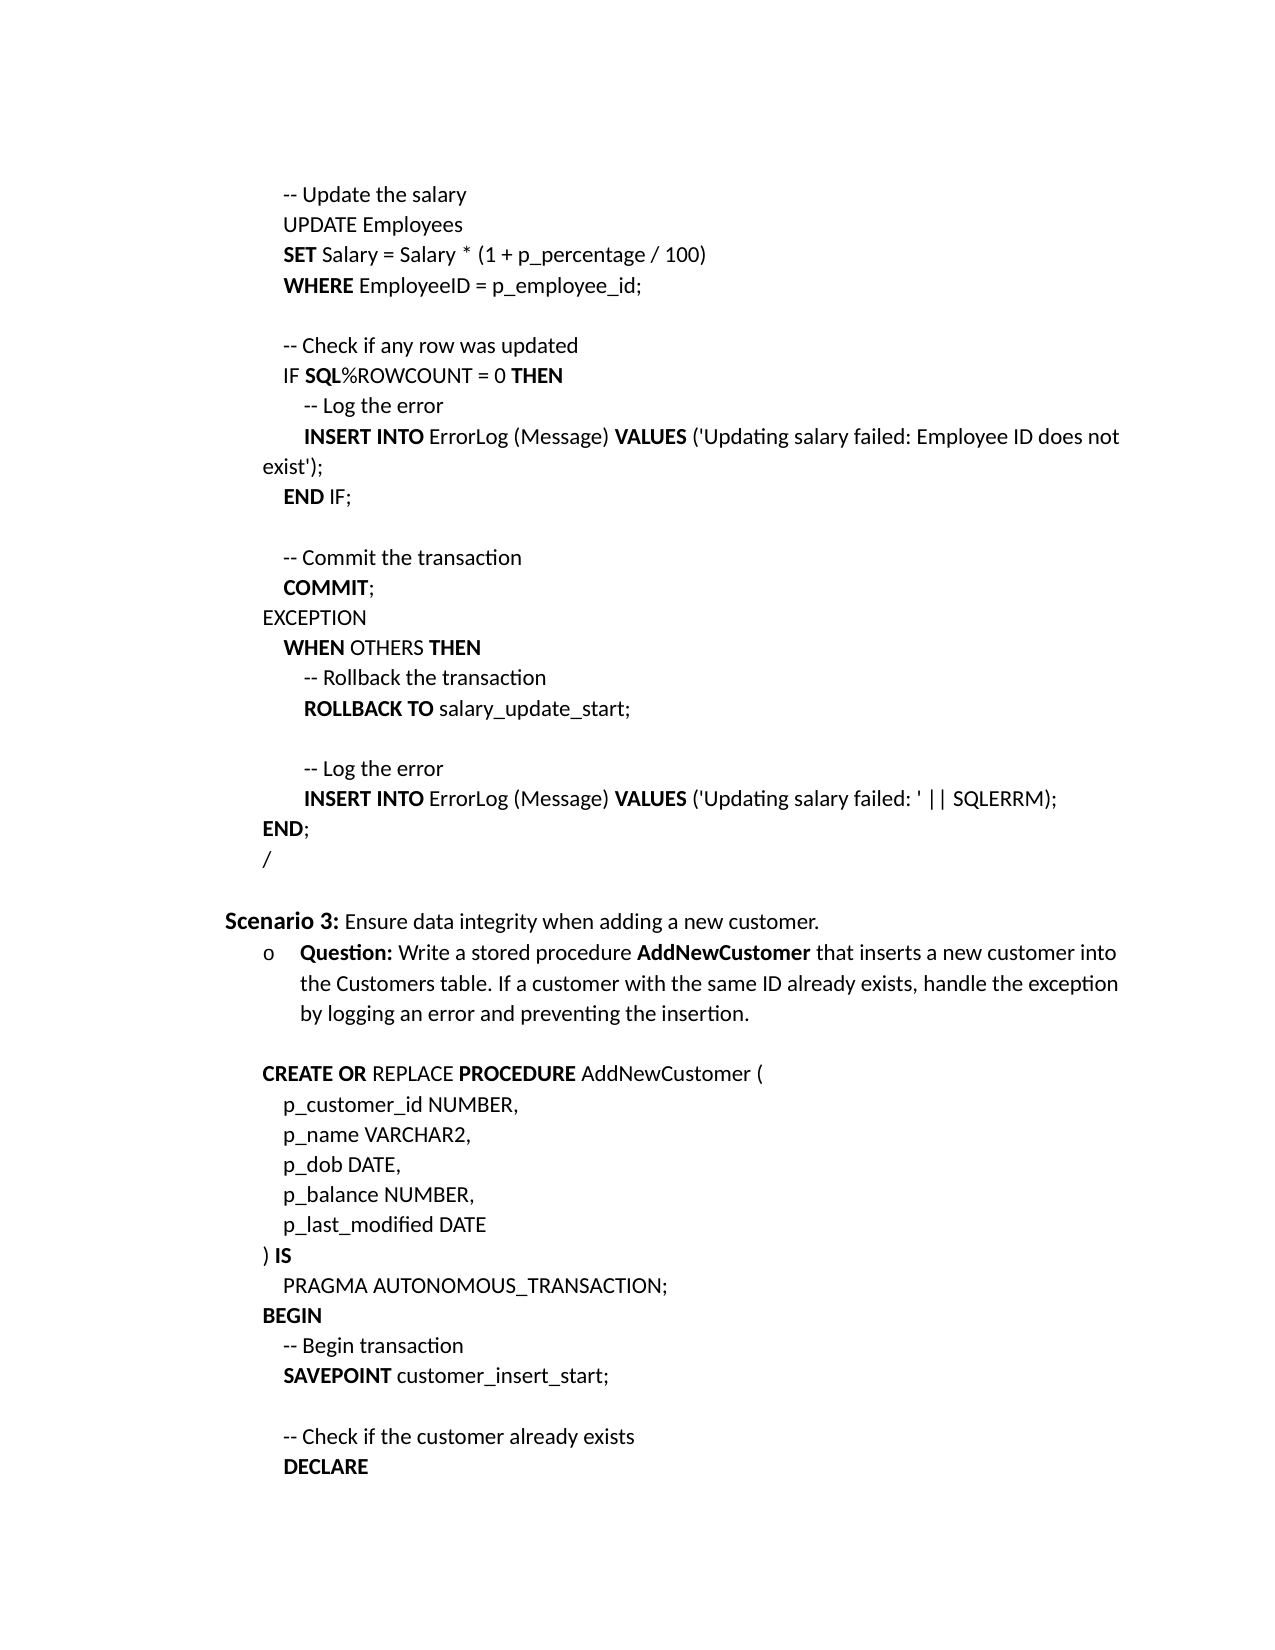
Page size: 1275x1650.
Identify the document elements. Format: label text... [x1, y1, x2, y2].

text SAVEPOINT customer_insert_start; [262, 1362, 1125, 1389]
text INSERT INTO ErrorLog (Message) VALUES ('Updating salary failed: ' || SQLERRM); [262, 784, 1125, 812]
text END; [262, 814, 1125, 843]
text BEGIN [262, 1301, 1125, 1329]
text -- Begin transaction [262, 1331, 1125, 1359]
text CREATE OR REPLACE PROCEDURE AddNewCustomer ( [262, 1059, 1125, 1087]
text PRAGMA AUTONOMOUS_TRANSACTION; [262, 1271, 1125, 1299]
text EXCEPTION [262, 603, 1125, 631]
text UPDATE Employees [262, 210, 1125, 238]
text END IF; [262, 482, 1125, 510]
text -- Log the error [262, 392, 1125, 420]
text -- Rollback the transaction [262, 663, 1125, 692]
text SET Salary = Salary * (1 + p_percentage / 100) [262, 241, 1125, 269]
text p_balance NUMBER, [262, 1180, 1125, 1208]
text -- Update the salary [262, 180, 1125, 208]
text WHEN OTHERS THEN [262, 633, 1125, 661]
text COMMIT; [262, 573, 1125, 601]
text DECLARE [262, 1452, 1125, 1480]
text ROLLBACK TO salary_update_start; [262, 694, 1125, 722]
text Scenario 3: Ensure data integrity when adding a new customer. [225, 905, 1125, 936]
text ) IS [262, 1241, 1125, 1269]
text -- Check if any row was updated [262, 331, 1125, 359]
text -- Commit the transaction [262, 543, 1125, 571]
text -- Check if the customer already exists [262, 1422, 1125, 1450]
text IF SQL%ROWCOUNT = 0 THEN [262, 361, 1125, 389]
text / [262, 845, 1125, 873]
text WHERE EmployeeID = p_employee_id; [262, 271, 1125, 299]
text p_last_modified DATE [262, 1211, 1125, 1238]
text p_customer_id NUMBER, [262, 1090, 1125, 1118]
text INSERT INTO ErrorLog (Message) VALUES ('Updating salary failed: Employee ID does not exist'); [262, 422, 1125, 480]
text p_dob DATE, [262, 1150, 1125, 1178]
list Question: Write a stored procedure AddNewCustomer that inserts a new customer into the Customers table. If a customer with the same ID already exists, handle the exception by logging an error and preventing the insertion. [262, 938, 1125, 1027]
text p_name VARCHAR2, [262, 1120, 1125, 1148]
text -- Log the error [262, 754, 1125, 782]
